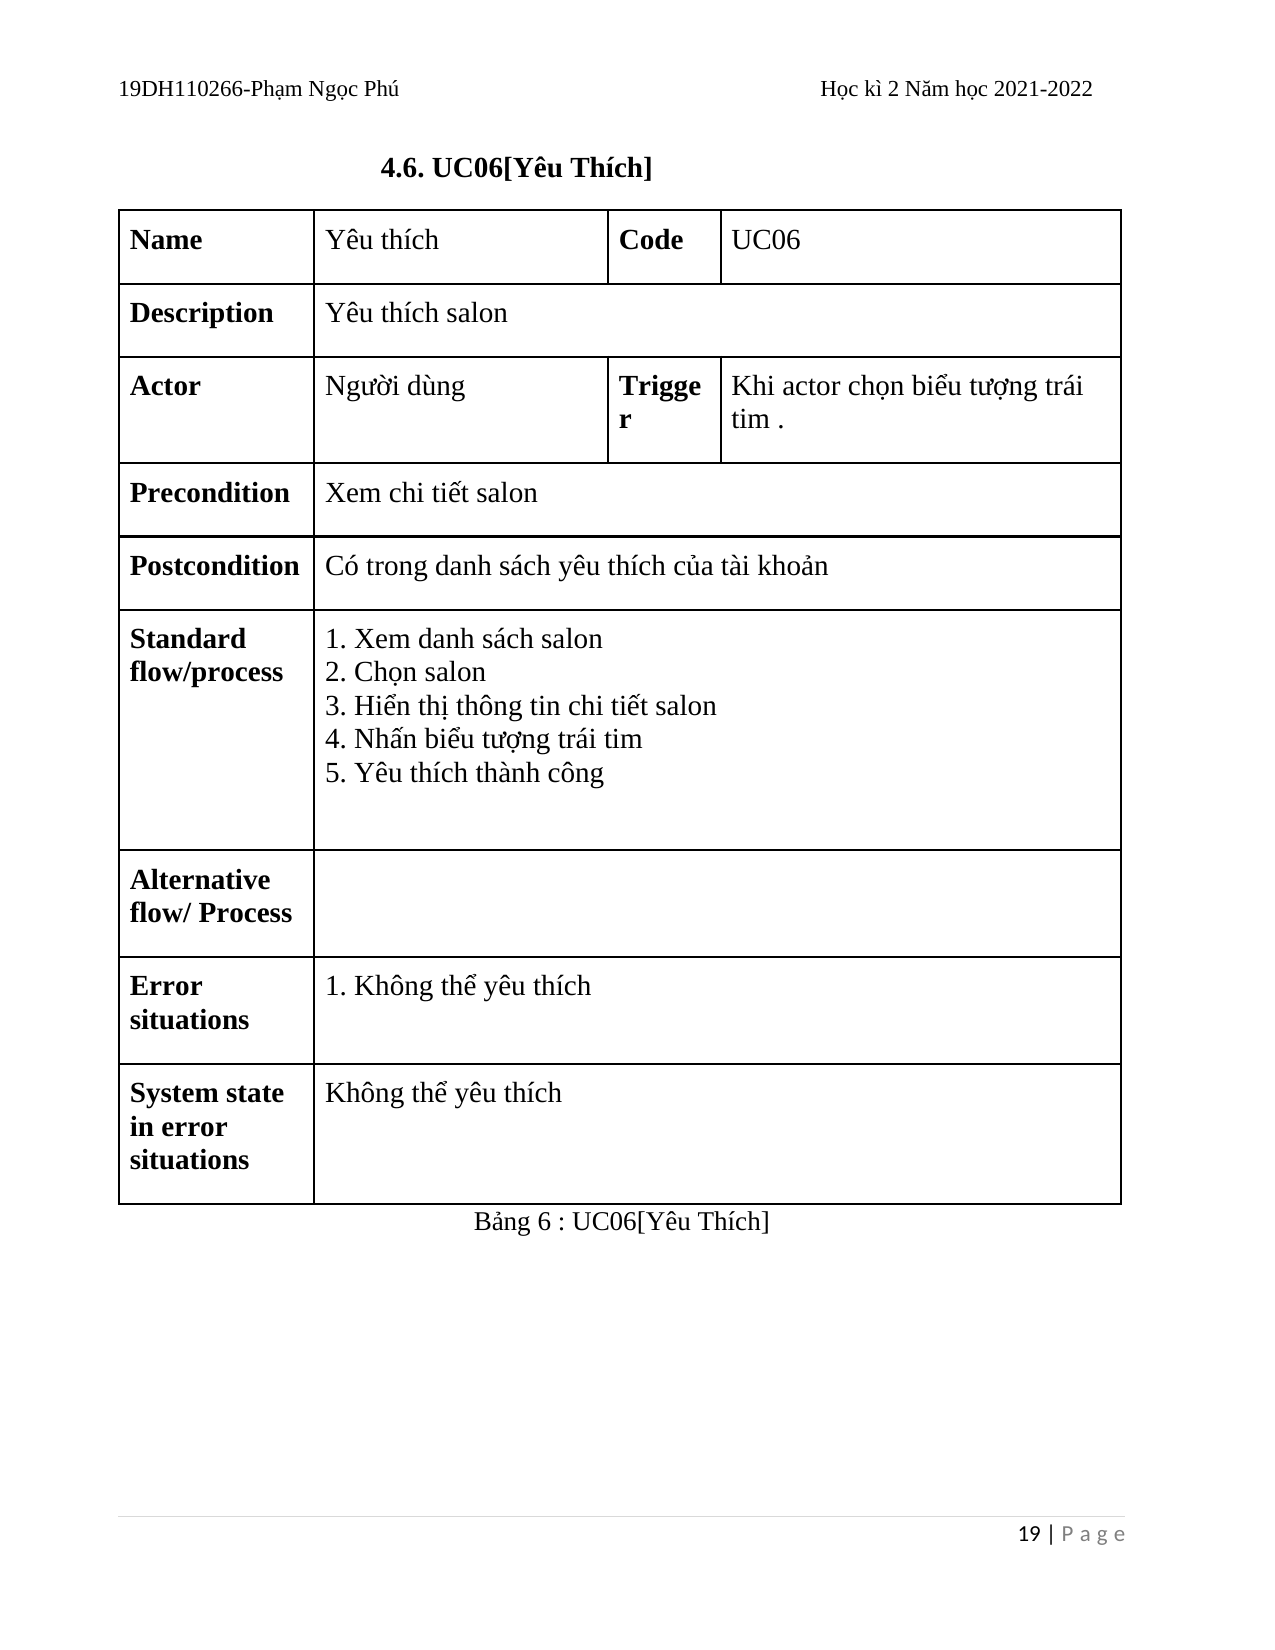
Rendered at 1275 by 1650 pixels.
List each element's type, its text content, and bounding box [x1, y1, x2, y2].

table_cell Yêu thích salon [315, 285, 1120, 356]
table_cell Khi actor chọn biểu tượng trái tim . [722, 358, 1120, 462]
table_header UC06 [722, 211, 1120, 282]
table_cell Alternative flow/ Process [120, 851, 313, 956]
table_cell 1. Xem danh sách salon 2. Chọn salon 3. Hiển thị thông tin chi tiết salon 4. Nhấn biểu tượng trái tim 5. Yêu thích thành công [315, 611, 1120, 849]
table_header Yêu thích [315, 211, 607, 282]
table_cell System state in error situations [120, 1065, 313, 1203]
list 4.6. UC06[Yêu Thích] [381, 150, 1125, 183]
table_cell Người dùng [315, 358, 607, 462]
table_cell Error situations [120, 958, 313, 1063]
table_cell Precondition [120, 464, 313, 535]
table_cell Trigger [609, 358, 720, 462]
table_cell 1. Không thể yêu thích [315, 958, 1120, 1063]
table_cell Postcondition [120, 538, 313, 608]
table_cell Standard flow/process [120, 611, 313, 849]
table_cell Có trong danh sách yêu thích của tài khoản [315, 538, 1120, 608]
table_cell [315, 851, 1120, 956]
table_cell Description [120, 285, 313, 356]
table_cell Actor [120, 358, 313, 462]
table_cell Không thể yêu thích [315, 1065, 1120, 1203]
table_header Code [609, 211, 720, 282]
text Bảng 6 : UC06[Yêu Thích] [118, 1205, 1125, 1236]
table_header Name [120, 211, 313, 282]
table_cell Xem chi tiết salon [315, 464, 1120, 535]
